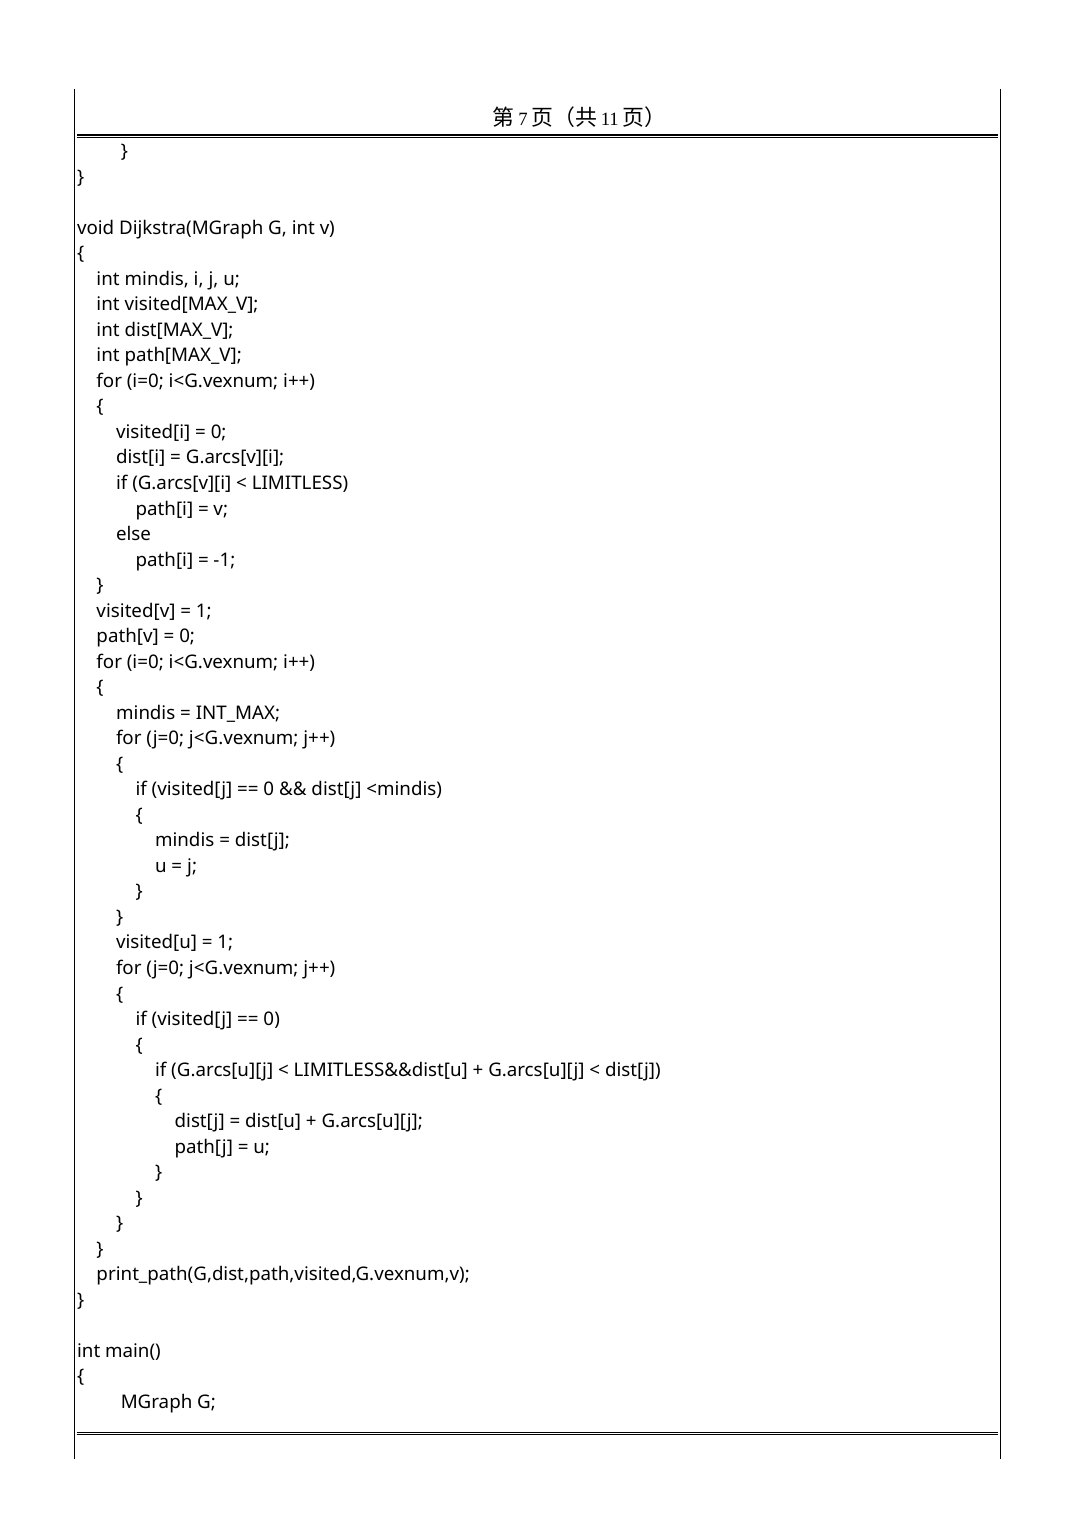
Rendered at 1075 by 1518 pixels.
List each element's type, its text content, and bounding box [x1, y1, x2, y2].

text print_path(G,dist,path,visited,G.vexnum,v); [77, 1261, 998, 1286]
text for (i=0; i<G.vexnum; i++) [77, 367, 998, 393]
text } [77, 1209, 998, 1235]
text visited[v] = 1; [77, 597, 998, 622]
text int visited[MAX_V]; [77, 291, 998, 316]
text for (j=0; j<G.vexnum; j++) [77, 954, 998, 980]
text } [77, 138, 998, 163]
text { [77, 1363, 998, 1388]
text if (G.arcs[v][i] < LIMITLESS) [77, 469, 998, 495]
text { [77, 750, 998, 776]
text { [77, 980, 998, 1005]
text { [77, 240, 998, 265]
text { [77, 1031, 998, 1056]
text for (j=0; j<G.vexnum; j++) [77, 724, 998, 750]
text { [77, 801, 998, 827]
text if (visited[j] == 0 && dist[j] <mindis) [77, 776, 998, 801]
text mindis = INT_MAX; [77, 699, 998, 724]
text } [77, 903, 998, 929]
text visited[u] = 1; [77, 929, 998, 954]
text path[j] = u; [77, 1133, 998, 1158]
text for (i=0; i<G.vexnum; i++) [77, 648, 998, 673]
text } [77, 1184, 998, 1209]
text int dist[MAX_V]; [77, 316, 998, 342]
text int mindis, i, j, u; [77, 265, 998, 291]
text visited[i] = 0; [77, 418, 998, 444]
text MGraph G; [77, 1388, 998, 1414]
text } [77, 571, 998, 597]
text } [77, 1286, 998, 1312]
text { [77, 673, 998, 699]
text void Dijkstra(MGraph G, int v) [77, 214, 998, 240]
text dist[i] = G.arcs[v][i]; [77, 444, 998, 469]
text int main() [77, 1337, 998, 1363]
text if (visited[j] == 0) [77, 1005, 998, 1031]
text u = j; [77, 852, 998, 878]
text { [77, 1082, 998, 1107]
text path[v] = 0; [77, 622, 998, 648]
text dist[j] = dist[u] + G.arcs[u][j]; [77, 1107, 998, 1133]
text path[i] = v; [77, 495, 998, 520]
text } [77, 1158, 998, 1184]
text int path[MAX_V]; [77, 342, 998, 367]
text mindis = dist[j]; [77, 827, 998, 852]
text path[i] = -1; [77, 546, 998, 571]
text } [77, 1235, 998, 1261]
text if (G.arcs[u][j] < LIMITLESS&&dist[u] + G.arcs[u][j] < dist[j]) [77, 1056, 998, 1082]
text } [77, 163, 998, 189]
text { [77, 393, 998, 418]
text } [77, 878, 998, 903]
text else [77, 520, 998, 546]
